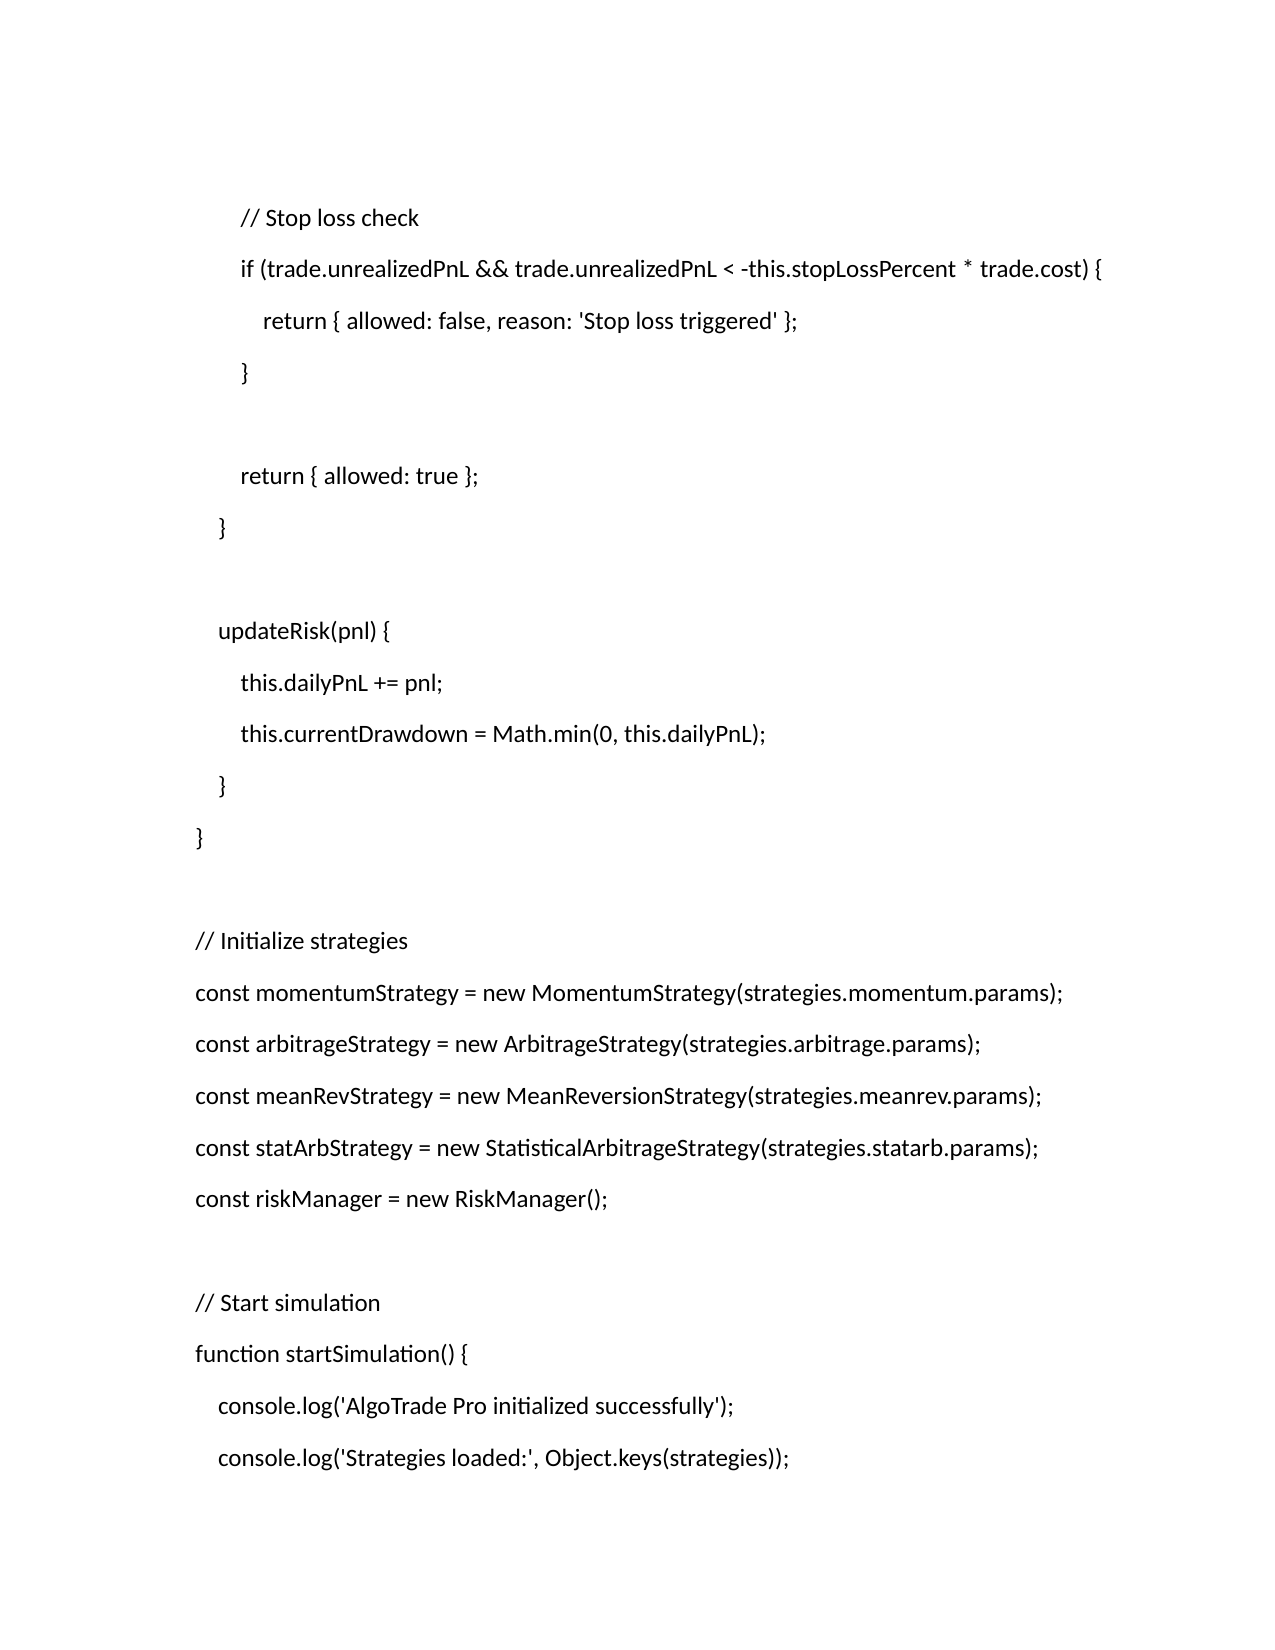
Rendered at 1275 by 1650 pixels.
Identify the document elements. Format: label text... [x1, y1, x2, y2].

text this.currentDrawdown = Math.min(0, this.dailyPnL); [150, 718, 1125, 749]
text } [150, 357, 1125, 387]
text // Stop loss check [150, 202, 1125, 232]
text return { allowed: true }; [150, 460, 1125, 491]
text const momentumStrategy = new MomentumStrategy(strategies.momentum.params); [150, 977, 1125, 1007]
text const statArbStrategy = new StatisticalArbitrageStrategy(strategies.statarb.params); [150, 1132, 1125, 1162]
text // Initialize strategies [150, 925, 1125, 956]
text this.dailyPnL += pnl; [150, 667, 1125, 697]
text } [150, 512, 1125, 542]
text if (trade.unrealizedPnL && trade.unrealizedPnL < -this.stopLossPercent * trade.cost) { [150, 253, 1125, 284]
text updateRisk(pnl) { [150, 615, 1125, 646]
text // Start simulation [150, 1287, 1125, 1317]
text function startSimulation() { [150, 1338, 1125, 1369]
text console.log('AlgoTrade Pro initialized successfully'); [150, 1390, 1125, 1421]
text const arbitrageStrategy = new ArbitrageStrategy(strategies.arbitrage.params); [150, 1028, 1125, 1059]
text const riskManager = new RiskManager(); [150, 1183, 1125, 1214]
text return { allowed: false, reason: 'Stop loss triggered' }; [150, 305, 1125, 336]
text console.log('Strategies loaded:', Object.keys(strategies)); [150, 1442, 1125, 1472]
text const meanRevStrategy = new MeanReversionStrategy(strategies.meanrev.params); [150, 1080, 1125, 1111]
text } [150, 822, 1125, 852]
text } [150, 770, 1125, 801]
